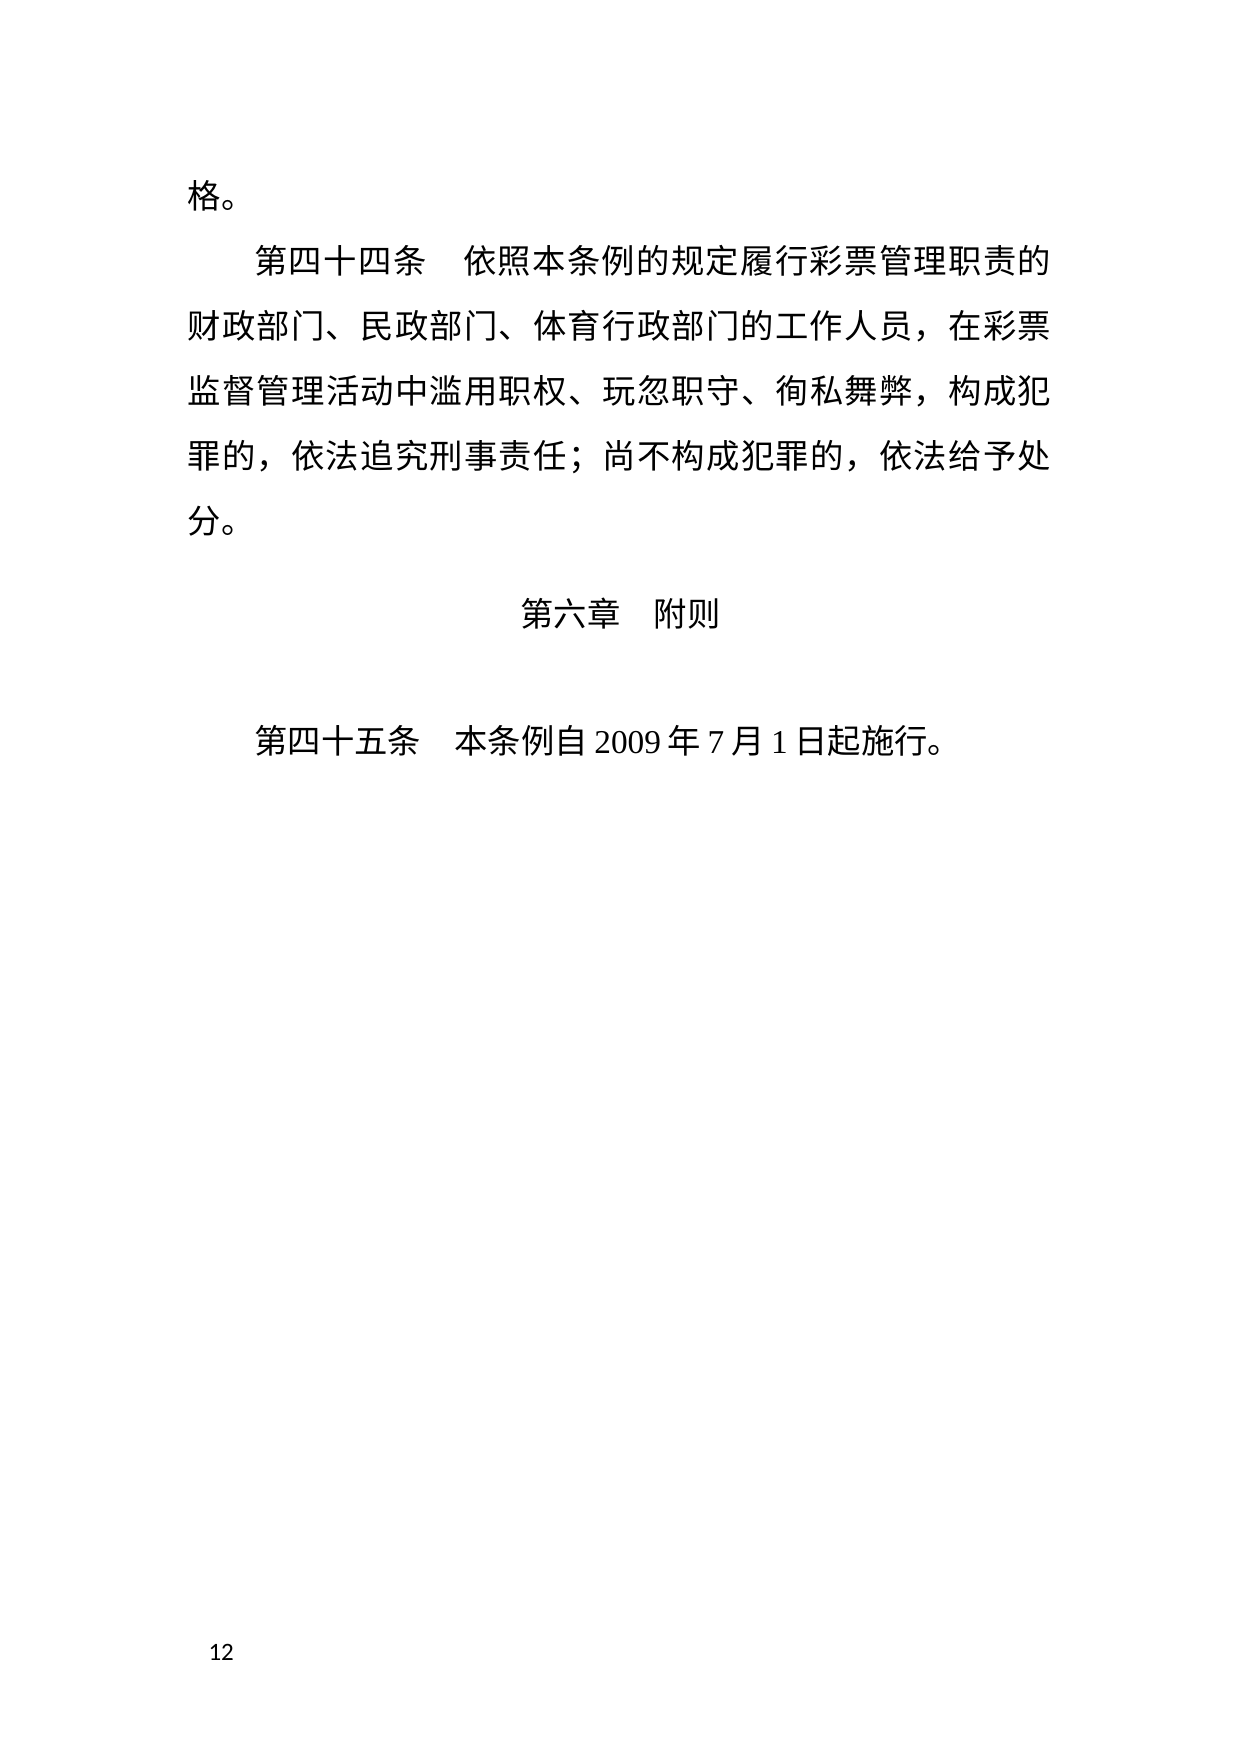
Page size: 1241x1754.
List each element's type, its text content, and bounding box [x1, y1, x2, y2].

subtitle 第六章 附则 [187, 579, 1053, 644]
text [187, 162, 1053, 227]
text 第四十四条 依照本条例的规定履行彩票管理职责的财政部门、民政部门、体育行政部门的工作人员，在彩票监督管理活动中滥用职权、玩忽职守、徇私舞弊，构成犯罪的，依法追究刑事责任；尚不构成犯罪的，依法给予处分。 [187, 227, 1053, 552]
text 第四十五条 本条例自2009年7月1日起施行。 [187, 706, 1053, 771]
